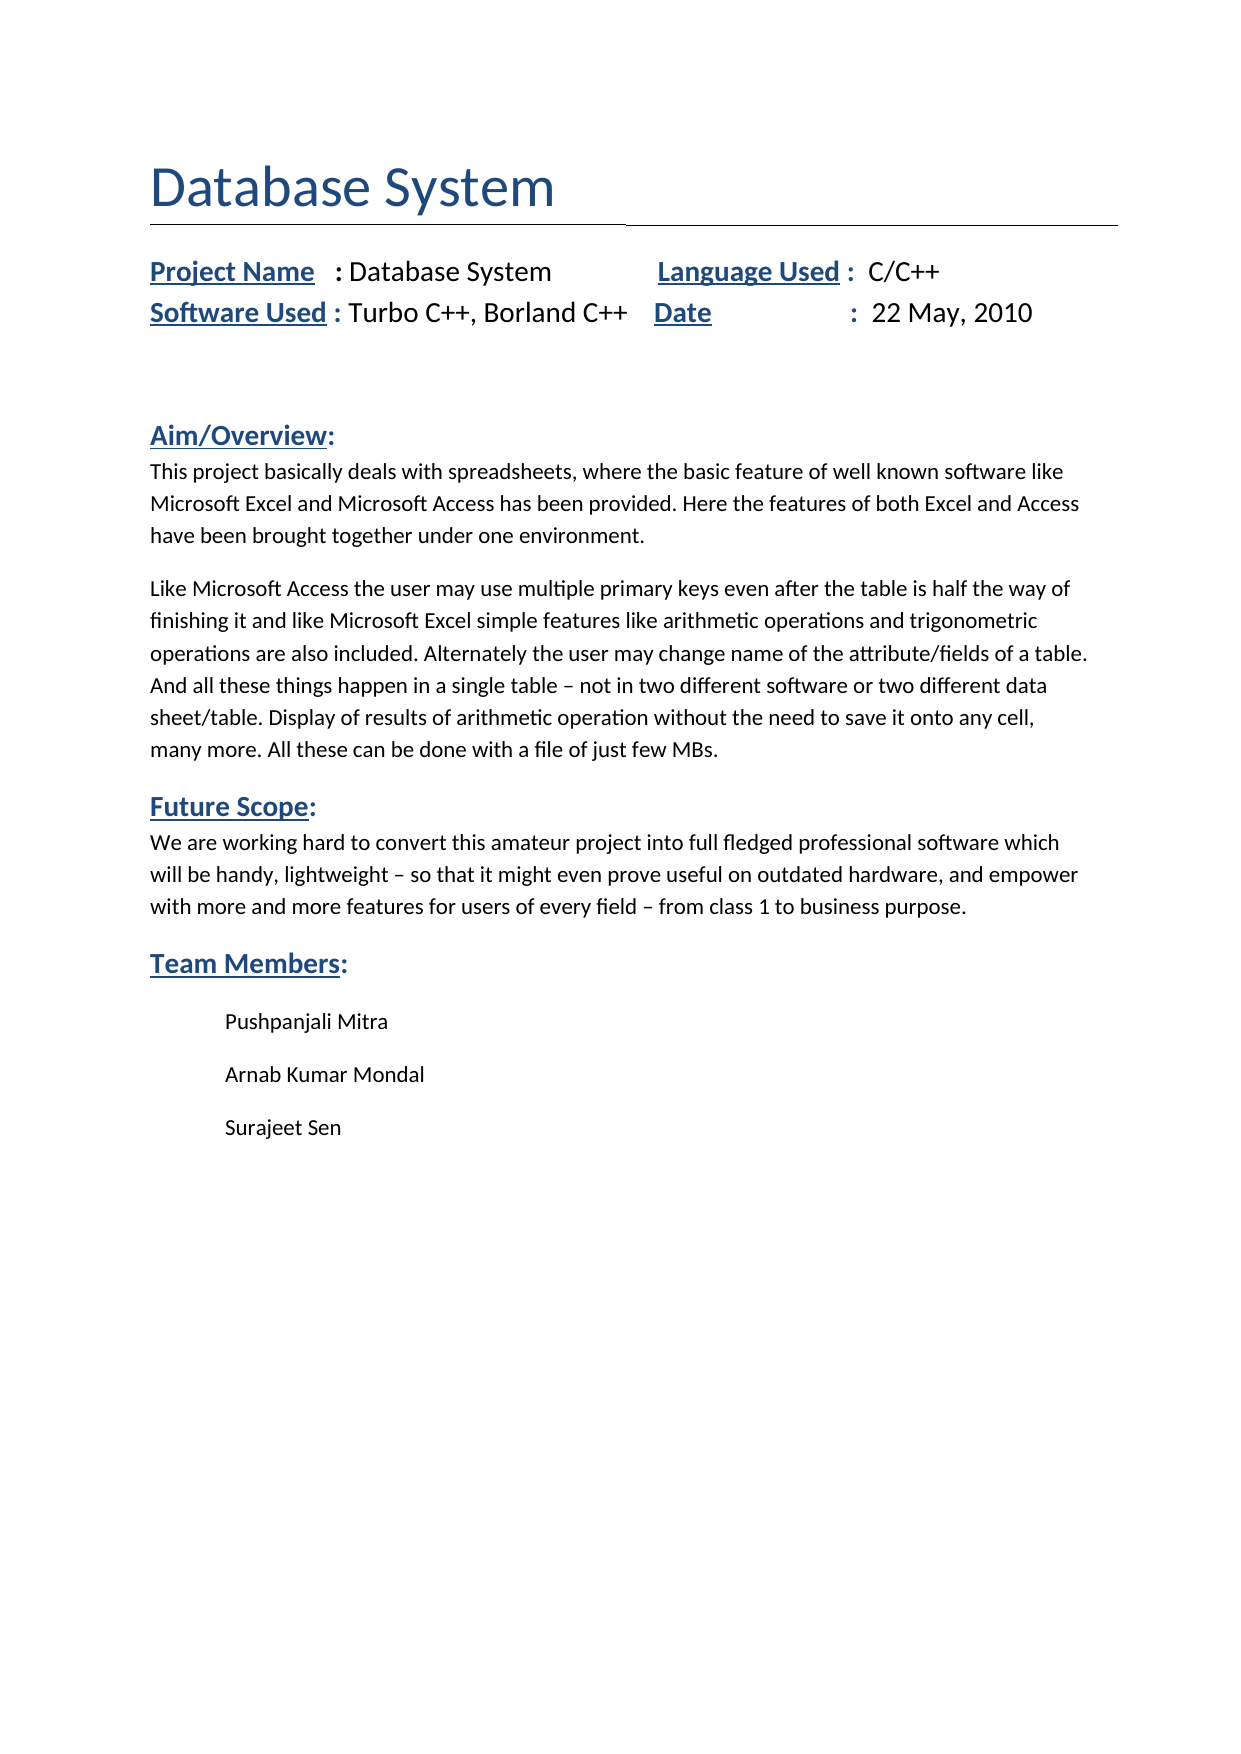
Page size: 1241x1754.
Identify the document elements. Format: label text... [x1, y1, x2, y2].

text Aim/Overview: This project basically deals with spreadsheets, where the basic feature of well known software like Microsoft Excel and Microsoft Access has been provided. Here the features of both Excel and Access have been brought together under one environment. [150, 417, 1090, 549]
text Arnab Kumar Mondal [150, 1060, 1090, 1088]
text Project Name : Database System Language Used : C/C++ Software Used : Turbo C++, Borland C++ Date : 22 May, 2010 [150, 253, 1090, 329]
text Like Microsoft Access the user may use multiple primary keys even after the table is half the way of finishing it and like Microsoft Excel simple features like arithmetic operations and trigonometric operations are also included. Alternately the user may change name of the attribute/fields of a table. And all these things happen in a single table – not in two different software or two different data sheet/table. Display of results of arithmetic operation without the need to save it onto any cell, many more. All these can be done with a file of just few MBs. [150, 574, 1090, 763]
text Future Scope: We are working hard to convert this amateur project into full fledged professional software which will be handy, lightweight – so that it might even prove useful on outdated hardware, and empower with more and more features for users of every field – from class 1 to business purpose. [150, 788, 1090, 921]
text Surajeet Sen [150, 1113, 1090, 1141]
text Team Members: [150, 946, 1090, 981]
text Pushpanjali Mitra [150, 1007, 1090, 1035]
text Database System [150, 150, 1090, 221]
